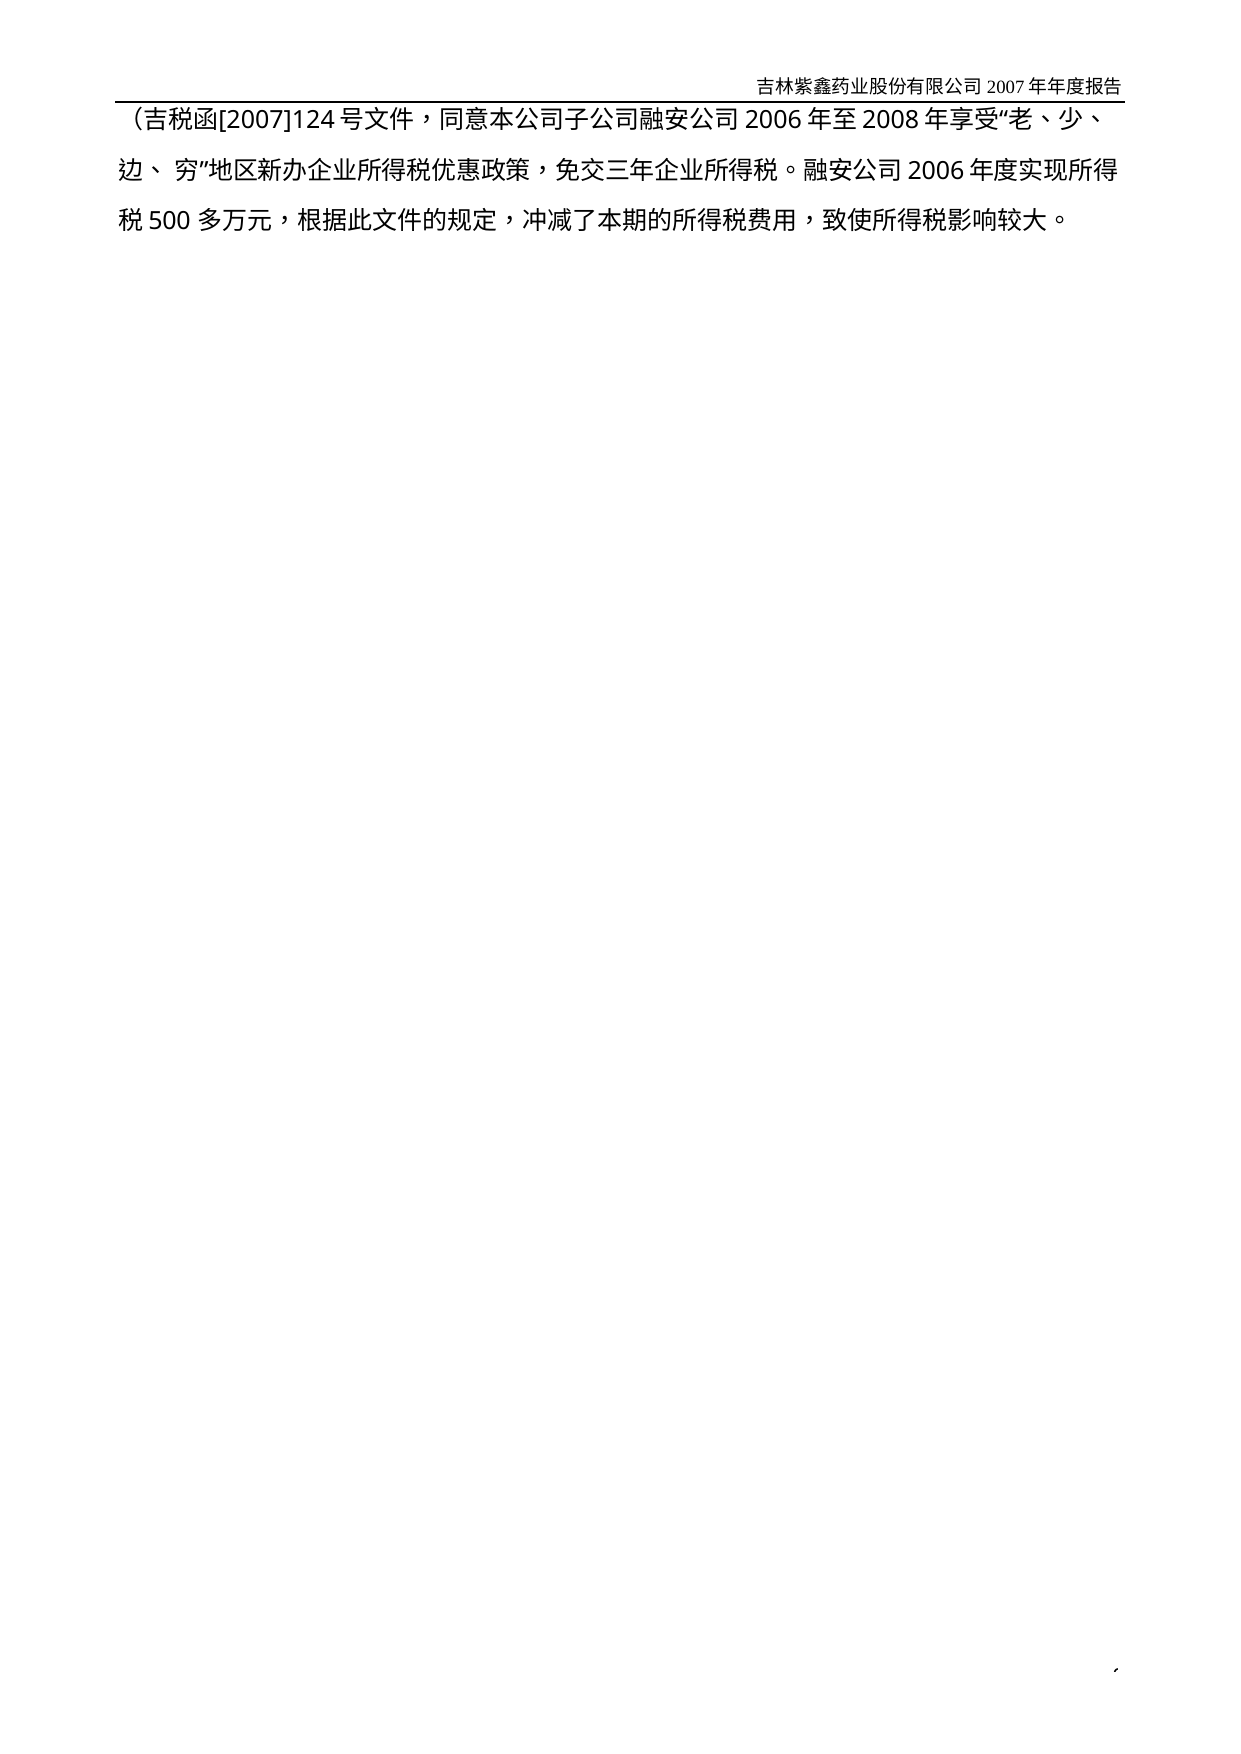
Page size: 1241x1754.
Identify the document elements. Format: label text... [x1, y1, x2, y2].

text （吉税函[2007]124号文件，同意本公司子公司融安公司2006年至2008年享受“老、少、边、 穷”地区新办企业所得税优惠政策，免交三年企业所得税。融安公司2006年度实现所得税500 多万元，根据此文件的规定，冲减了本期的所得税费用，致使所得税影响较大。 [118, 102, 1133, 237]
